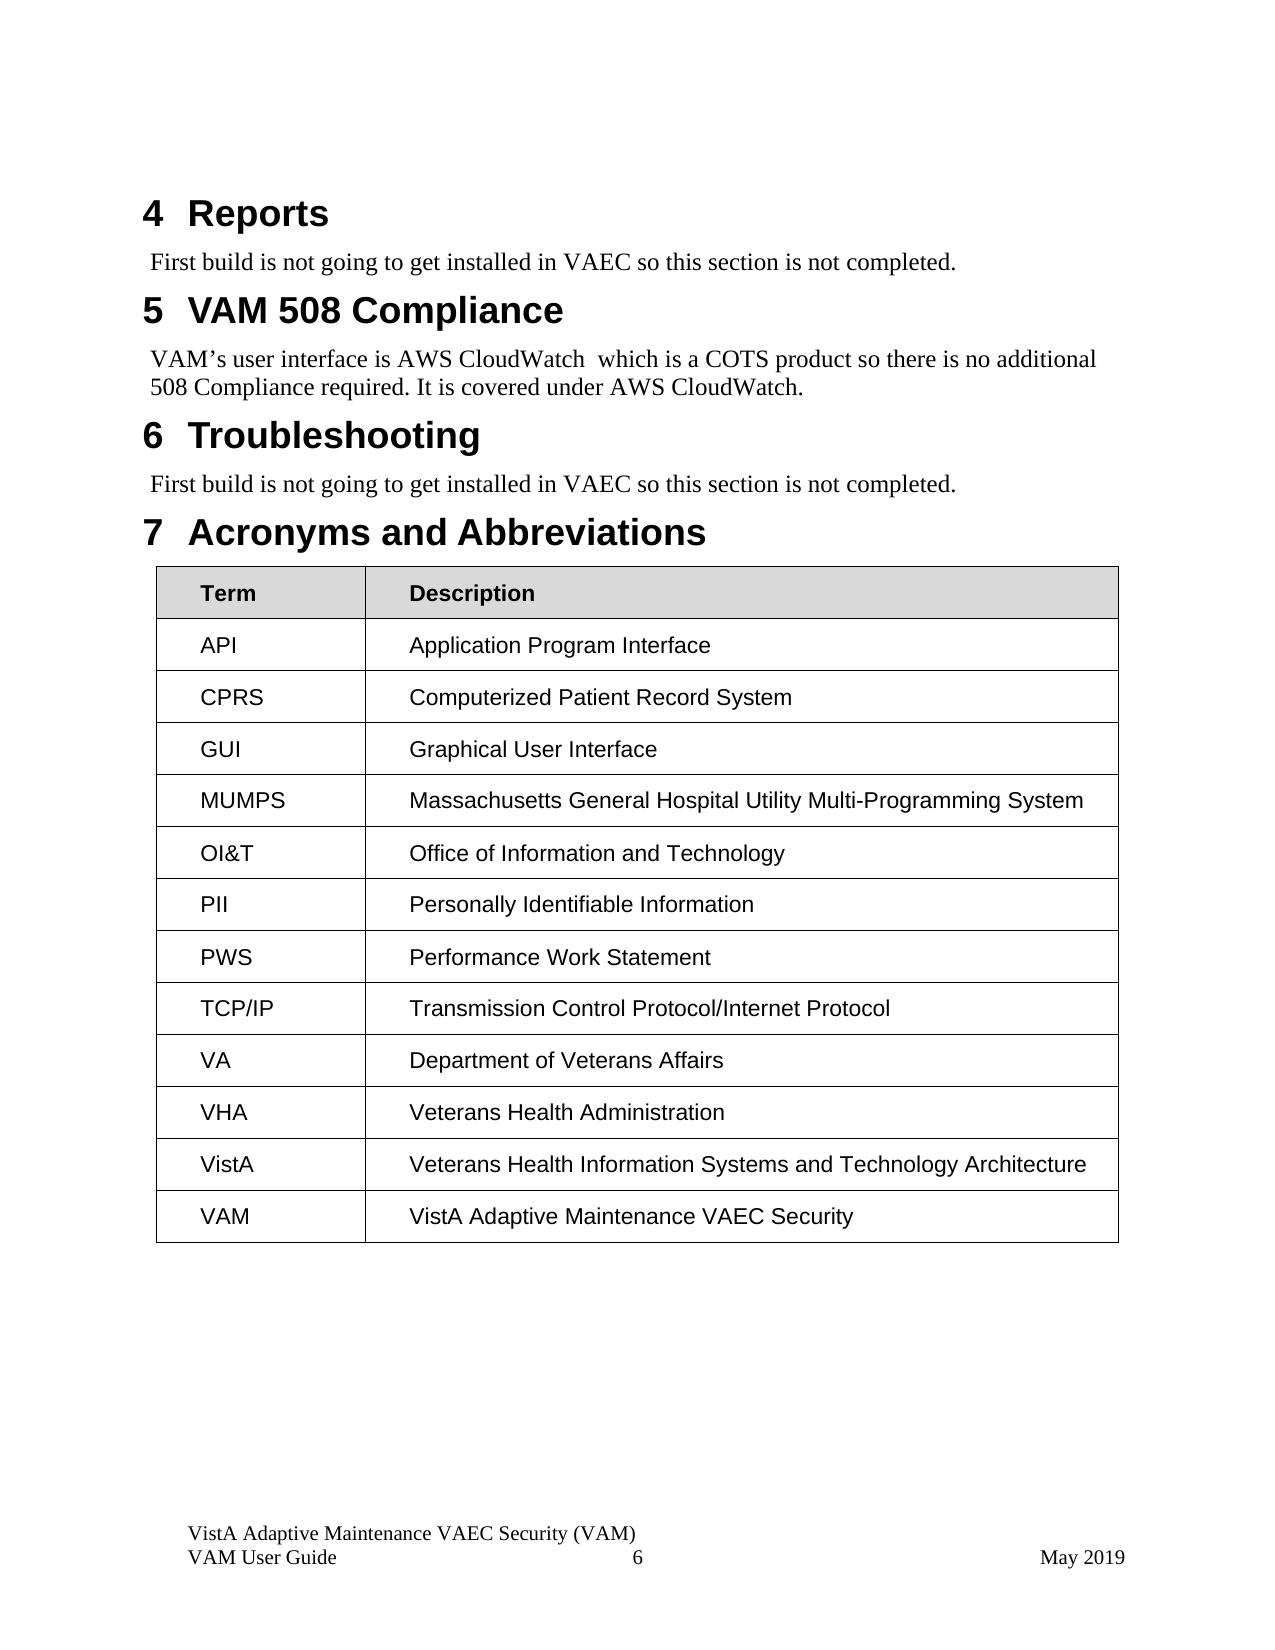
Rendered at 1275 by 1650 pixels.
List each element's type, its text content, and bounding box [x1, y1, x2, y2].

table_cell Performance Work Statement [366, 931, 1118, 982]
table_cell Computerized Patient Record System [366, 671, 1118, 722]
table_cell Department of Veterans Affairs [366, 1035, 1118, 1086]
table_cell Veterans Health Information Systems and Technology Architecture [366, 1139, 1118, 1190]
subtitle VAM 508 Compliance [142, 288, 1125, 331]
subtitle Troubleshooting [142, 414, 1125, 457]
text First build is not going to get installed in VAEC so this section is not completed. [150, 469, 1125, 498]
table_cell VAM [157, 1191, 365, 1242]
table_cell MUMPS [157, 775, 365, 826]
table_cell PWS [157, 931, 365, 982]
table_cell VistA Adaptive Maintenance VAEC Security [366, 1191, 1118, 1242]
table_header Term [157, 567, 365, 618]
text First build is not going to get installed in VAEC so this section is not completed. [150, 247, 1125, 276]
subtitle Acronyms and Abbreviations [142, 511, 1125, 554]
table_cell VHA [157, 1087, 365, 1138]
table_cell Veterans Health Administration [366, 1087, 1118, 1138]
table_cell Transmission Control Protocol/Internet Protocol [366, 983, 1118, 1034]
table_cell PII [157, 879, 365, 930]
table_header Description [366, 567, 1118, 618]
table_cell VA [157, 1035, 365, 1086]
table_cell Application Program Interface [366, 619, 1118, 670]
table_cell OI&T [157, 827, 365, 878]
table_cell API [157, 619, 365, 670]
text VAM’s user interface is AWS CloudWatch which is a COTS product so there is no additional 508 Compliance required. It is covered under AWS CloudWatch. [150, 344, 1125, 401]
table_cell Graphical User Interface [366, 723, 1118, 774]
table_cell Office of Information and Technology [366, 827, 1118, 878]
table_cell GUI [157, 723, 365, 774]
table_cell Massachusetts General Hospital Utility Multi-Programming System [366, 775, 1118, 826]
table_cell Personally Identifiable Information [366, 879, 1118, 930]
table_cell TCP/IP [157, 983, 365, 1034]
subtitle Reports [142, 191, 1125, 234]
table_cell CPRS [157, 671, 365, 722]
table_cell VistA [157, 1139, 365, 1190]
